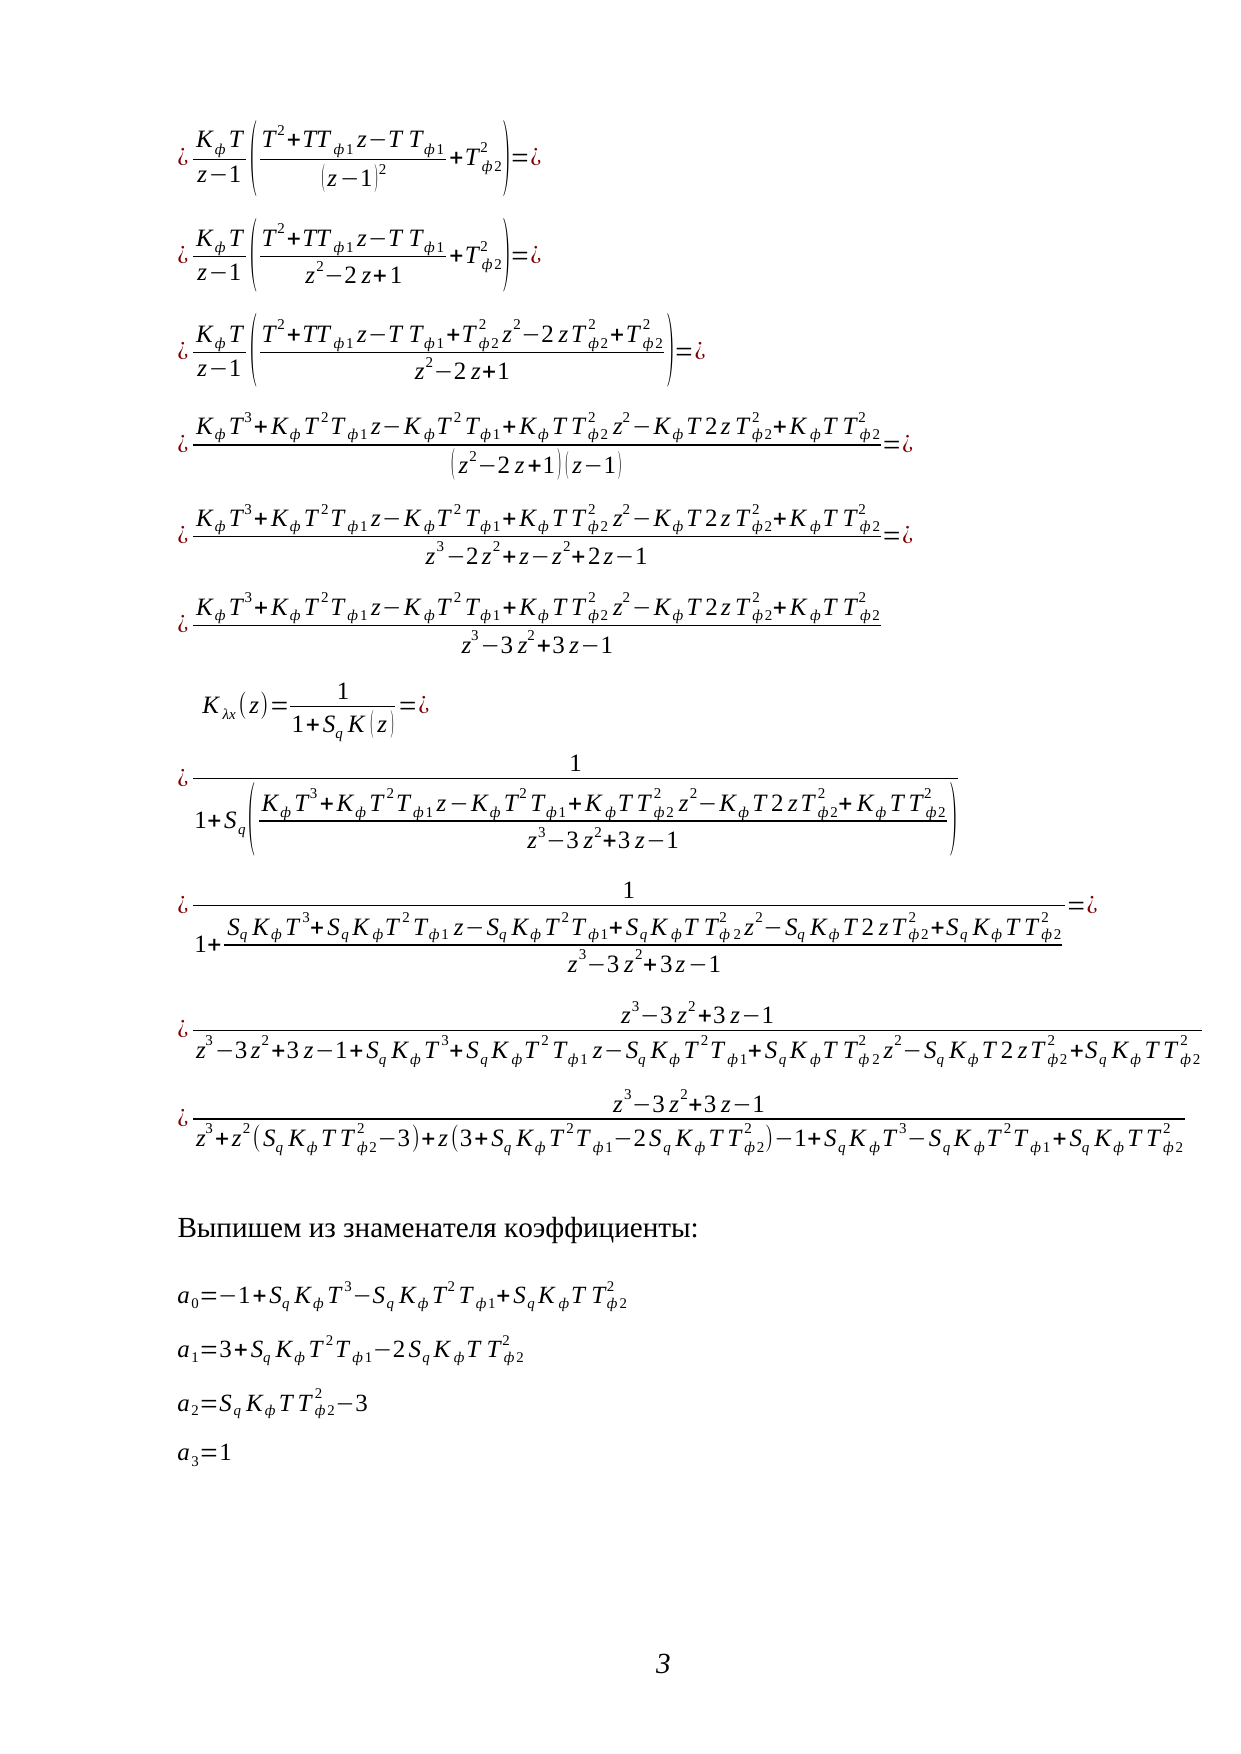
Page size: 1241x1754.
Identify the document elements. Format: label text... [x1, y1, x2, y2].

text Выпишем из знаменателя коэффициенты: [177, 1210, 1152, 1244]
